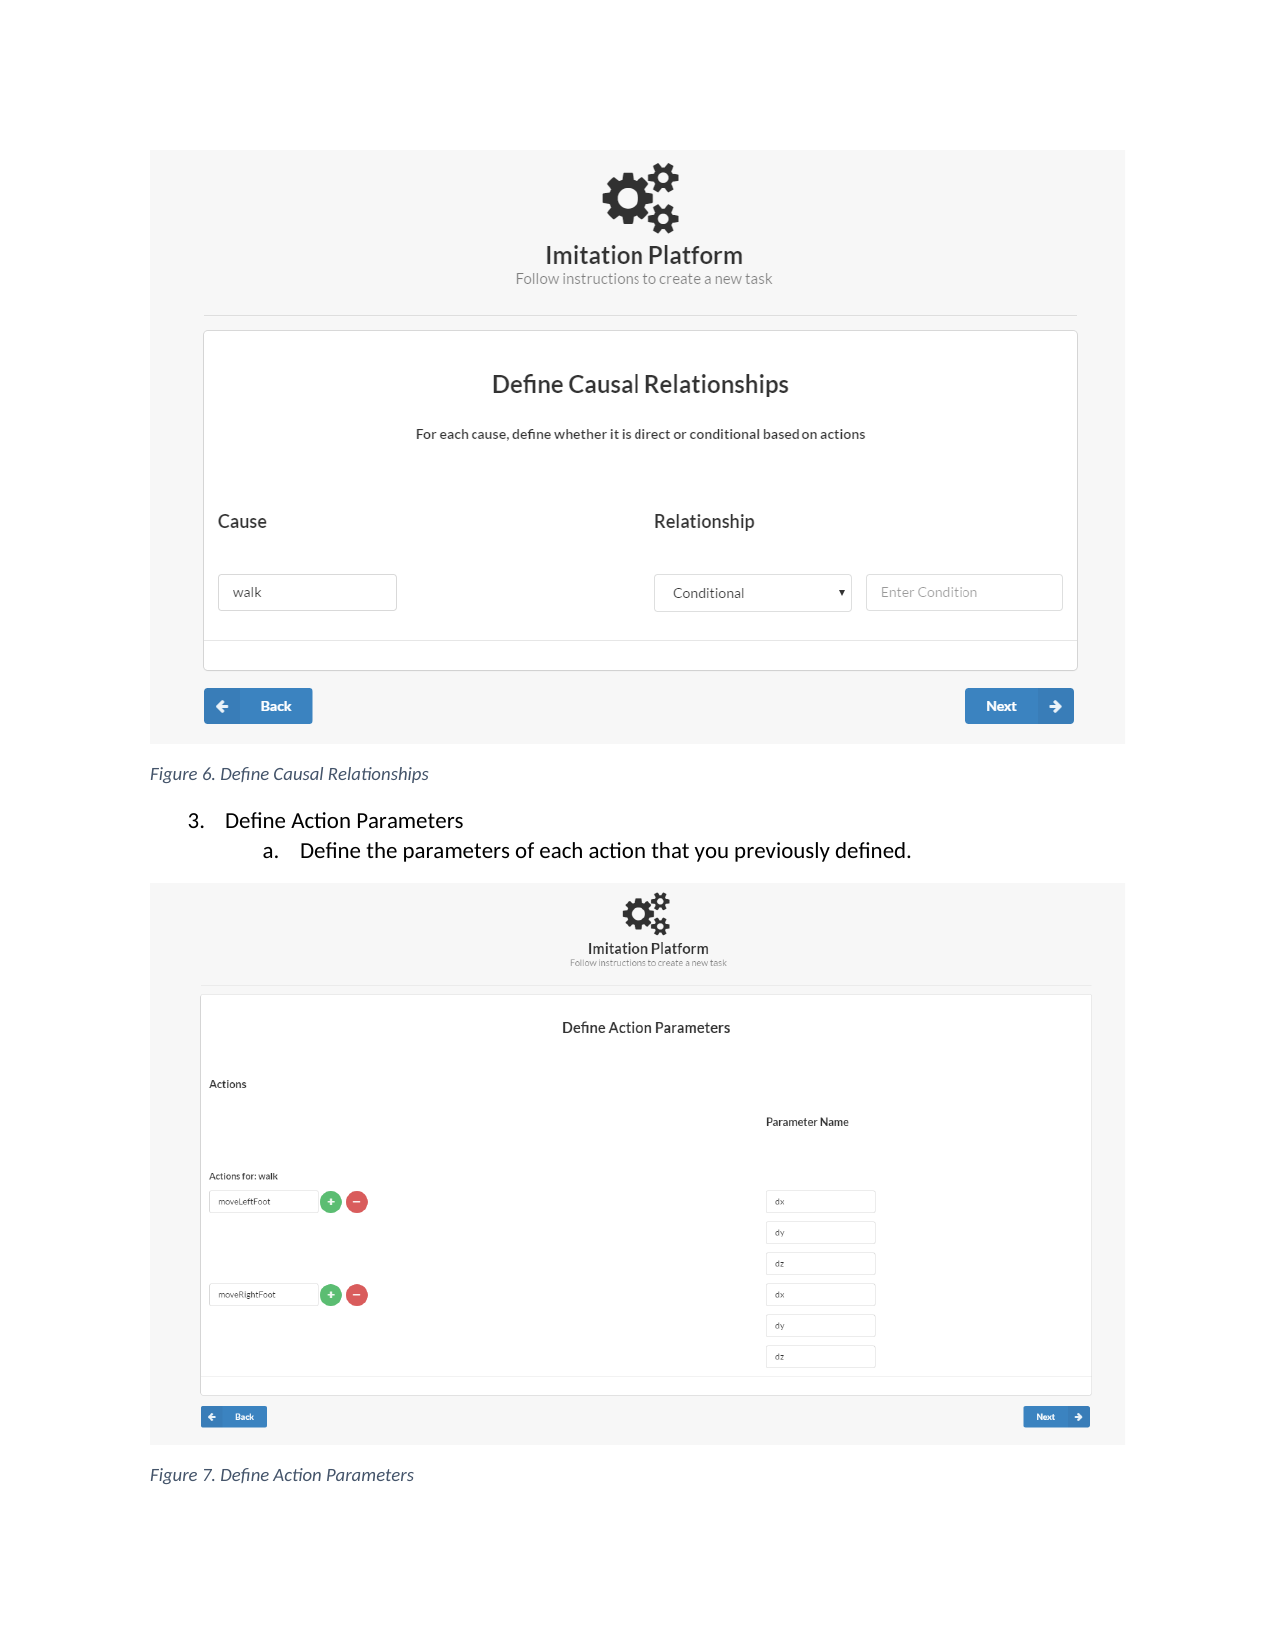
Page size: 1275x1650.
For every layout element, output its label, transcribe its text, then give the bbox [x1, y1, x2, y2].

list Define the parameters of each action that you previously defined. [262, 837, 1125, 864]
list Define Action Parameters [187, 806, 1125, 834]
picture [150, 150, 1125, 744]
picture [150, 883, 1125, 1445]
